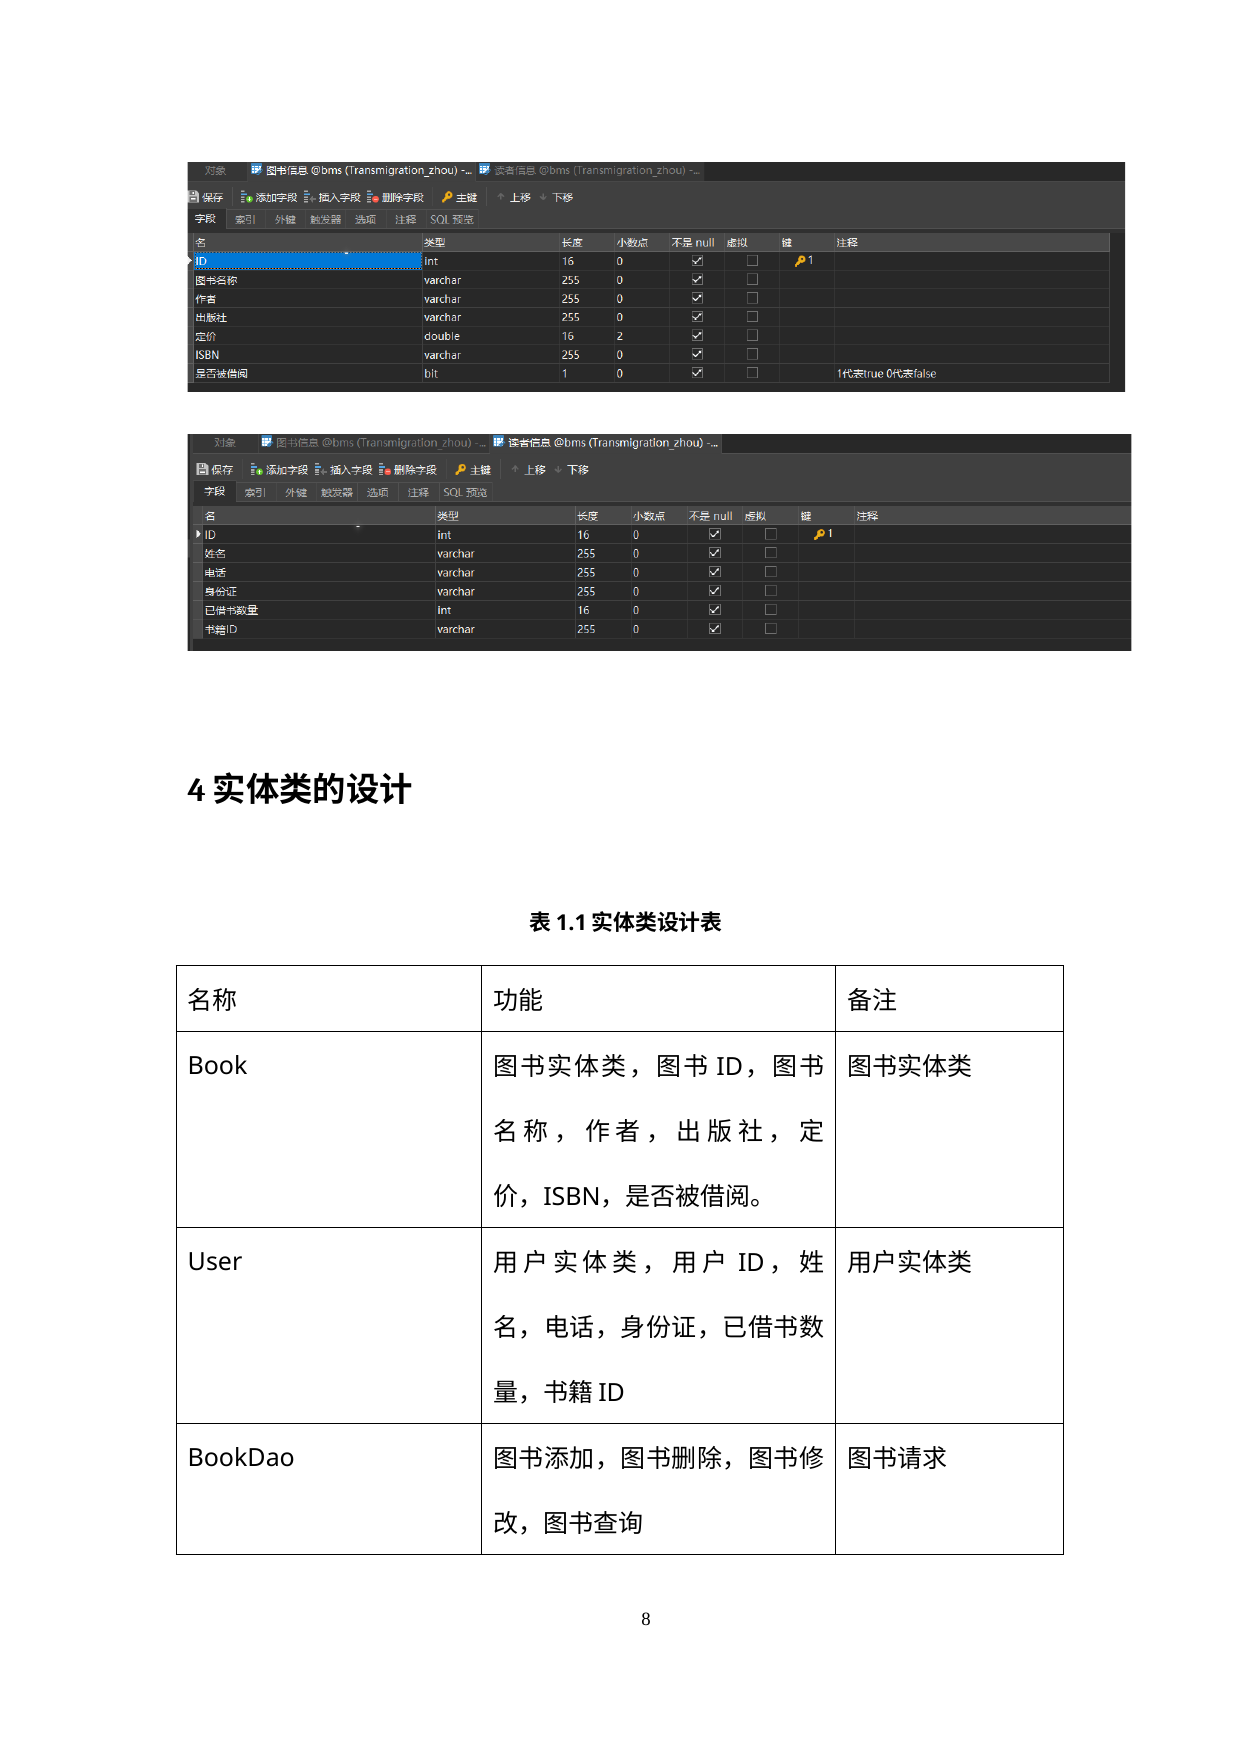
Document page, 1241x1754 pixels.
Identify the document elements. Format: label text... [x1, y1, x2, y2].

table_cell 图书请求 [836, 1424, 1063, 1554]
table_cell 用户实体类 [836, 1228, 1063, 1423]
table_header 备注 [836, 966, 1063, 1031]
picture [187, 434, 1132, 651]
subtitle 4实体类的设计 [187, 754, 1053, 819]
table_cell BookDao [177, 1424, 481, 1554]
table_cell 图书实体类 [836, 1032, 1063, 1227]
table_header 名称 [177, 966, 481, 1031]
text 表1.1实体类设计表 [187, 904, 1053, 937]
table_cell 用户实体类，用户ID，姓名，电话，身份证，已借书数量，书籍ID [482, 1228, 835, 1423]
table_cell User [177, 1228, 481, 1423]
table_cell 图书实体类，图书ID，图书名称，作者，出版社，定价，ISBN，是否被借阅。 [482, 1032, 835, 1227]
table_header 功能 [482, 966, 835, 1031]
table_cell 图书添加，图书删除，图书修改，图书查询 [482, 1424, 835, 1554]
table_cell Book [177, 1032, 481, 1227]
picture [187, 162, 1126, 392]
